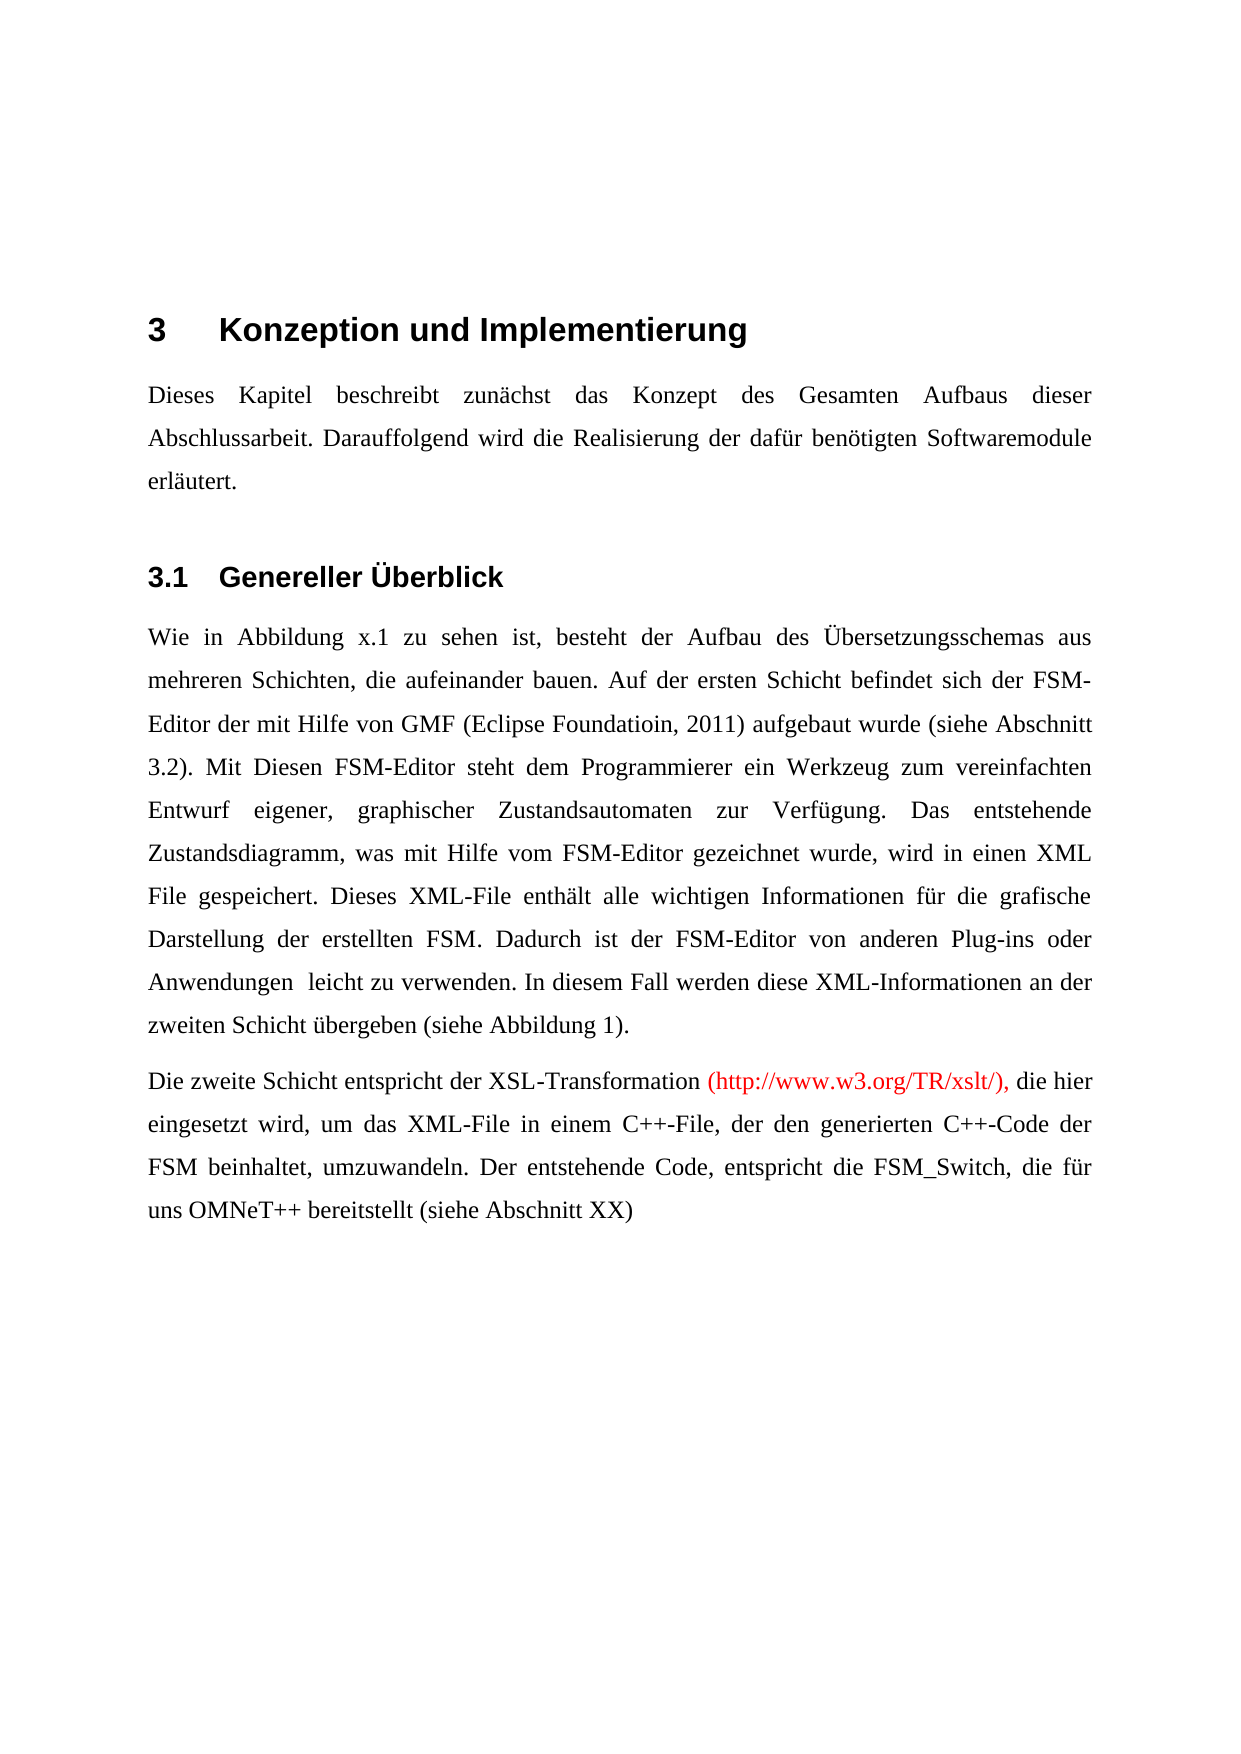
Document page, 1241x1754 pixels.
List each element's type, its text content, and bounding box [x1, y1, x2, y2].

subtitle Genereller Überblick [148, 559, 1093, 593]
text Dieses Kapitel beschreibt zunächst das Konzept des Gesamten Aufbaus dieser Abschlussarbeit. Darauffolgend wird die Realisierung der dafür benötigten Softwaremodule erläutert. [148, 380, 1093, 495]
text Wie in Abbildung x.1 zu sehen ist, besteht der Aufbau des Übersetzungsschemas aus mehreren Schichten, die aufeinander bauen. Auf der ersten Schicht befindet sich der FSM-Editor der mit Hilfe von GMF aufgebaut wurde (siehe Abschnitt 3.2). Mit Diesen FSM-Editor steht dem Programmierer ein Werkzeug zum vereinfachten Entwurf eigener, graphischer Zustandsautomaten zur Verfügung. Das entstehende Zustandsdiagramm, was mit Hilfe vom FSM-Editor gezeichnet wurde, wird in einen XML File gespeichert. Dieses XML-File enthält alle wichtigen Informationen für die grafische Darstellung der erstellten FSM. Dadurch ist der FSM-Editor von anderen Plug-ins oder Anwendungen leicht zu verwenden. In diesem Fall werden diese XML-Informationen an der zweiten Schicht übergeben (siehe Abbildung 1). [148, 622, 1093, 1039]
subtitle Konzeption und Implementierung [148, 310, 1093, 348]
text Die zweite Schicht entspricht der XSL-Transformation (http://www.w3.org/TR/xslt/), die hier eingesetzt wird, um das XML-File in einem C++-File, der den generierten C++-Code der FSM beinhaltet, umzuwandeln. Der entstehende Code, entspricht die FSM_Switch, die für uns OMNeT++ bereitstellt (siehe Abschnitt XX) [148, 1066, 1093, 1224]
